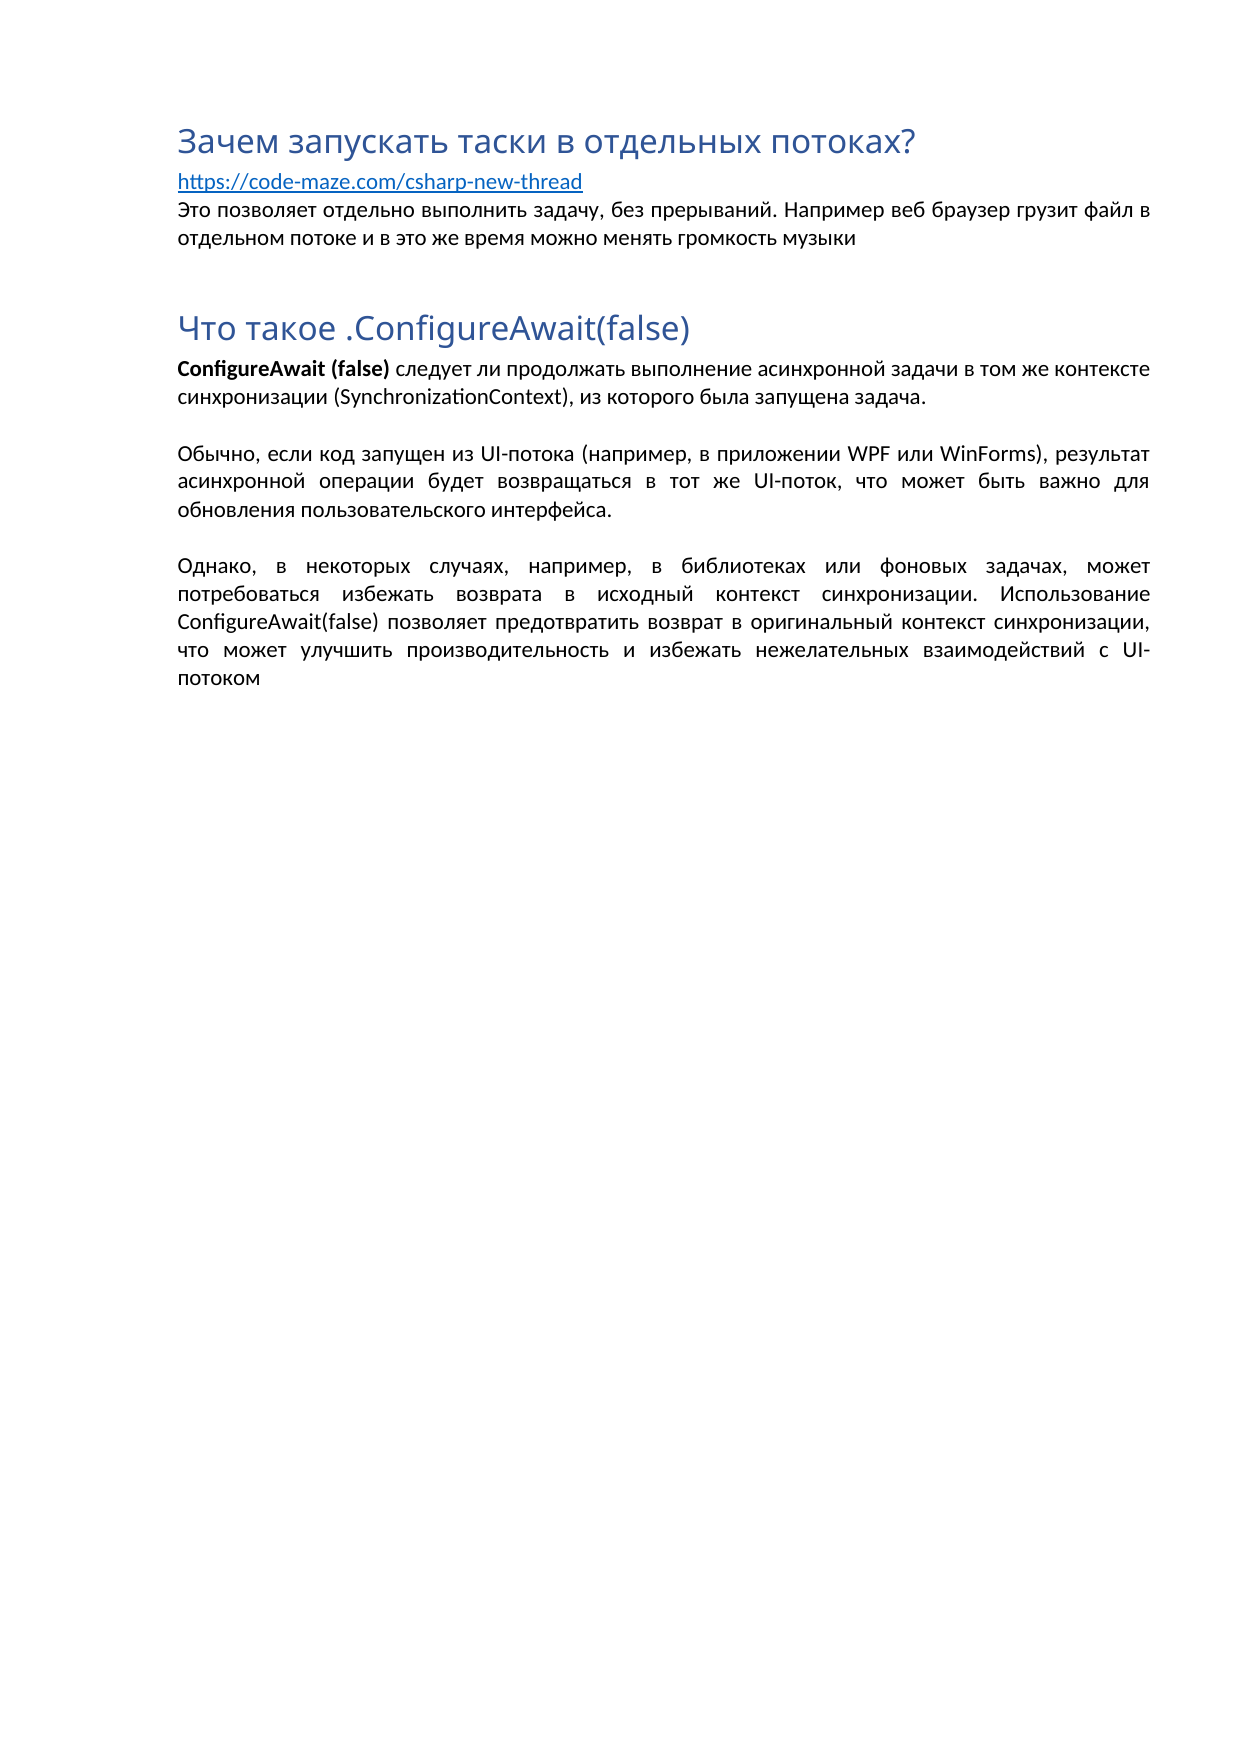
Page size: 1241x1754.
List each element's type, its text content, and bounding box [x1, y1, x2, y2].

text ConfigureAwait (false) следует ли продолжать выполнение асинхронной задачи в том же контексте синхронизации (SynchronizationContext), из которого была запущена задача. [177, 354, 1152, 410]
subtitle Зачем запускать таски в отдельных потоках? [177, 118, 1152, 163]
text Обычно, если код запущен из UI-потока (например, в приложении WPF или WinForms), результат асинхронной операции будет возвращаться в тот же UI-поток, что может быть важно для обновления пользовательского интерфейса. [177, 439, 1152, 523]
subtitle Что такое .ConfigureAwait(false) [177, 305, 1152, 350]
text Однако, в некоторых случаях, например, в библиотеках или фоновых задачах, может потребоваться избежать возврата в исходный контекст синхронизации. Использование ConfigureAwait(false) позволяет предотвратить возврат в оригинальный контекст синхронизации, что может улучшить производительность и избежать нежелательных взаимодействий с UI-потоком [177, 551, 1152, 692]
text https://code-maze.com/csharp-new-thread [177, 167, 1152, 195]
text Это позволяет отдельно выполнить задачу, без прерываний. Например веб браузер грузит файл в отдельном потоке и в это же время можно менять громкость музыки [177, 195, 1152, 251]
